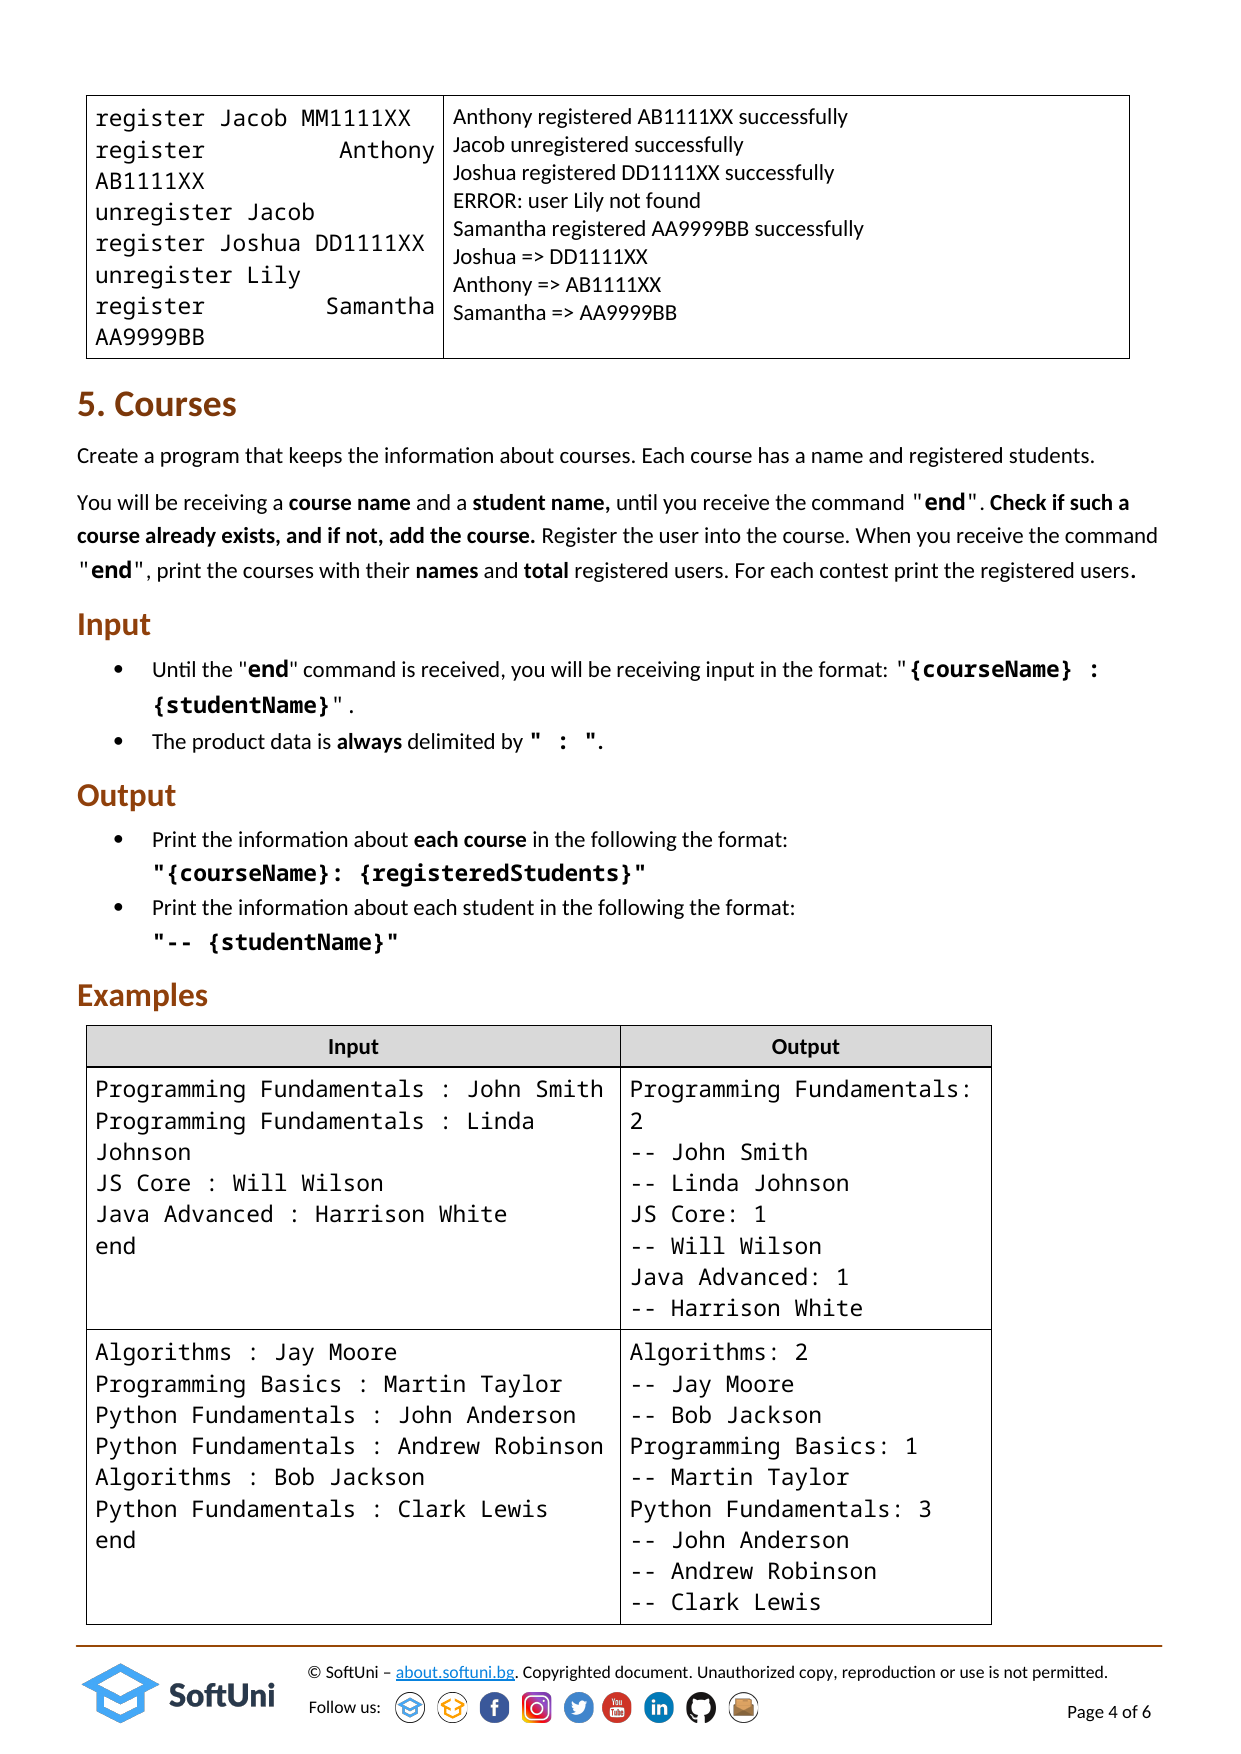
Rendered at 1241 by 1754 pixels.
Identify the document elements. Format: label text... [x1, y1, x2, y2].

text Input [77, 602, 1163, 643]
table_cell Algorithms: 2 -- Jay Moore -- Bob Jackson Programming Basics: 1 -- Martin Taylor Python Fundamentals: 3 -- John Anderson -- Andrew Robinson -- Clark Lewis [621, 1330, 991, 1623]
table_cell Algorithms : Jay Moore Programming Basics : Martin Taylor Python Fundamentals : John Anderson Python Fundamentals : Andrew Robinson Algorithms : Bob Jackson Python Fundamentals : Clark Lewis end [87, 1330, 620, 1623]
text Create a program that keeps the information about courses. Each course has a name and registered students. [77, 441, 1163, 469]
picture [602, 1692, 632, 1723]
picture [479, 1692, 510, 1723]
list Until the "end" command is received, you will be receiving input in the format: "{courseName} : {studentName}". [114, 653, 1163, 721]
text You will be receiving a course name and a student name, until you receive the command "end". Check if such a course already exists, and if not, add the course. Register the user into the course. When you receive the command "end", print the courses with their names and total registered users. For each contest print the registered users. [77, 486, 1163, 585]
subtitle Examples [77, 974, 1163, 1015]
table_header Output [621, 1026, 991, 1066]
picture [522, 1692, 552, 1723]
text Output [77, 774, 1163, 814]
picture [437, 1692, 468, 1723]
table_header Input [87, 1026, 620, 1066]
picture [658, 1705, 667, 1714]
table_cell Programming Fundamentals : John Smith Programming Fundamentals : Linda Johnson JS Core : Will Wilson Java Advanced : Harrison White end [87, 1068, 620, 1329]
picture [564, 1692, 594, 1723]
picture [644, 1692, 653, 1701]
table_cell Programming Fundamentals: 2 -- John Smith -- Linda Johnson JS Core: 1 -- Will Wilson Java Advanced: 1 -- Harrison White [621, 1068, 991, 1329]
list Print the information about each student in the following the format: "-- {studentName}" [114, 893, 1163, 957]
picture [728, 1692, 759, 1723]
subtitle Courses [77, 380, 1163, 426]
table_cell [444, 96, 1129, 358]
picture [686, 1692, 716, 1723]
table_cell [87, 96, 443, 358]
picture [644, 1714, 653, 1723]
picture [395, 1692, 425, 1723]
picture [665, 1692, 674, 1701]
list The product data is always delimited by " : ". [114, 725, 1163, 757]
picture [665, 1714, 674, 1723]
list Print the information about each course in the following the format: "{courseName}: {registeredStudents}" [114, 825, 1163, 889]
picture [75, 1658, 281, 1729]
